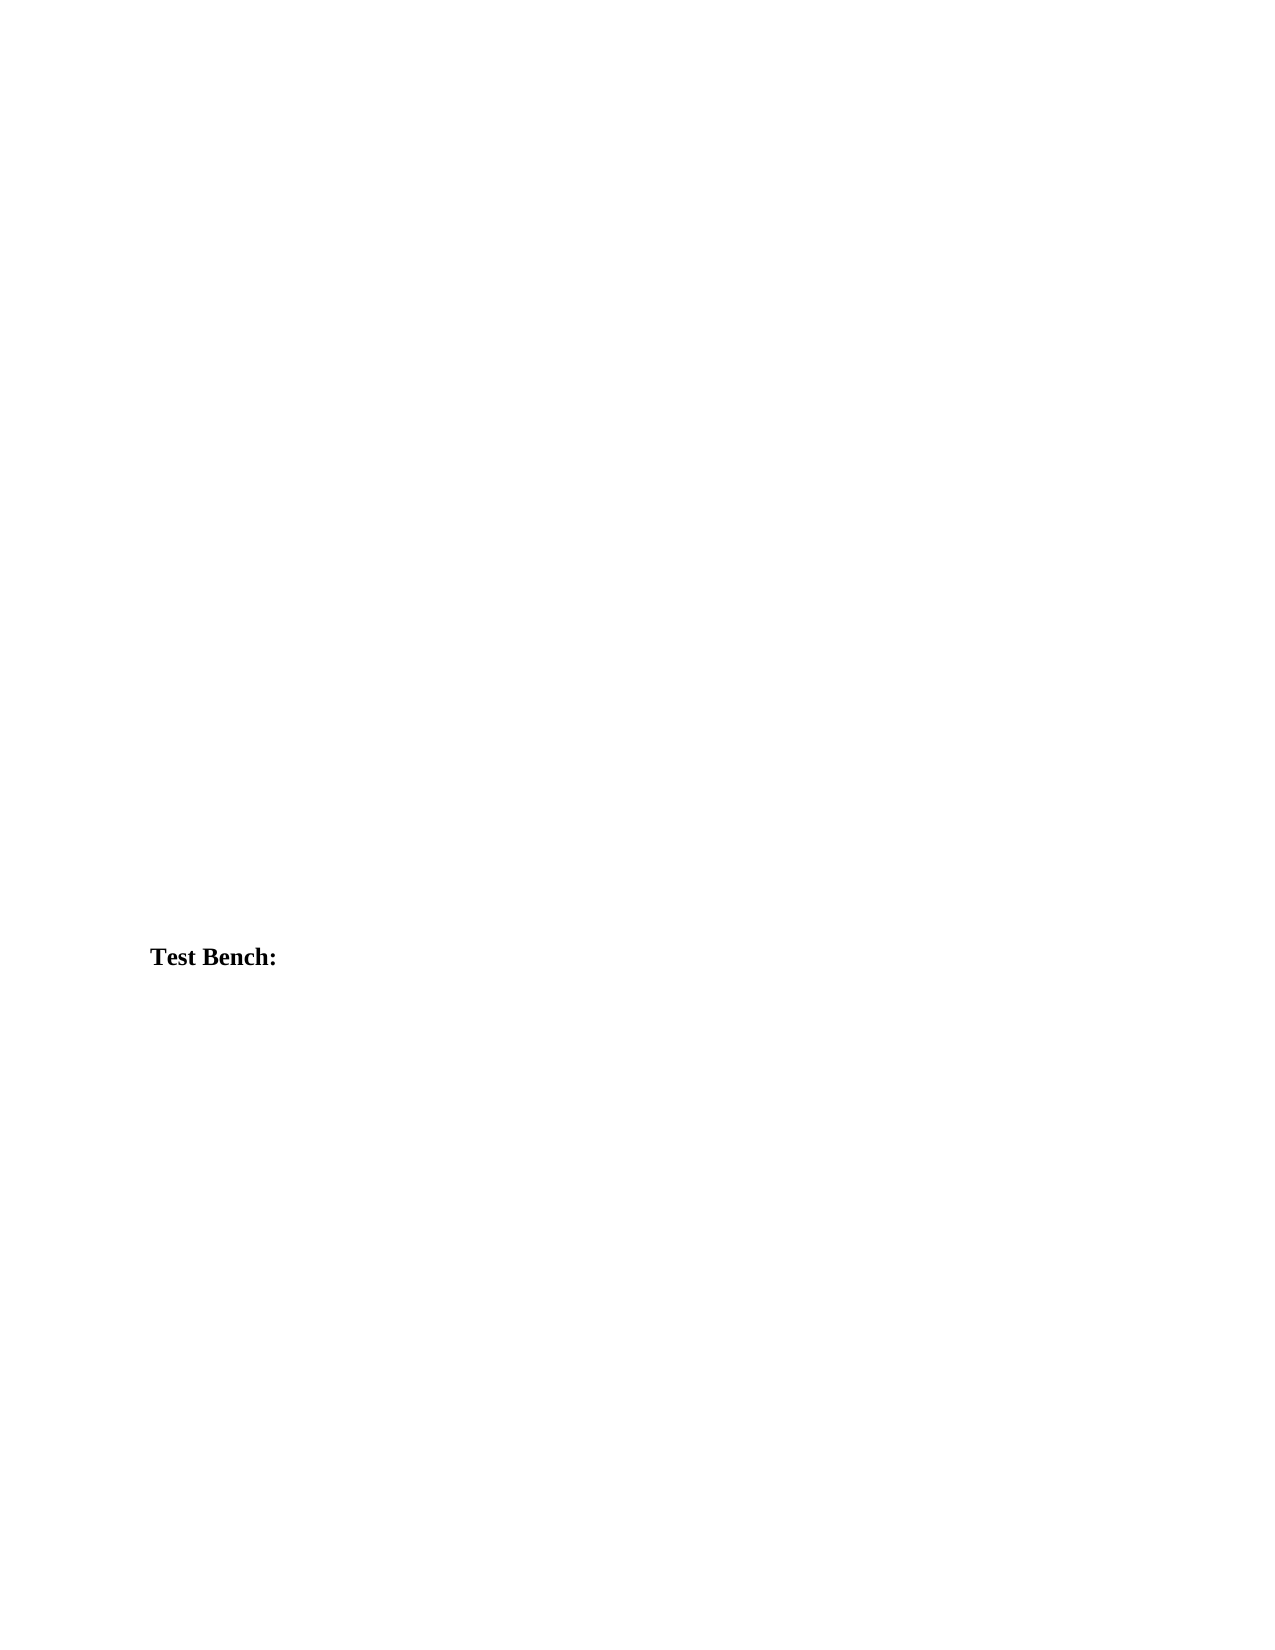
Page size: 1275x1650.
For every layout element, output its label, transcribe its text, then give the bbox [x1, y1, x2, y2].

text Test Bench: [150, 942, 1125, 971]
